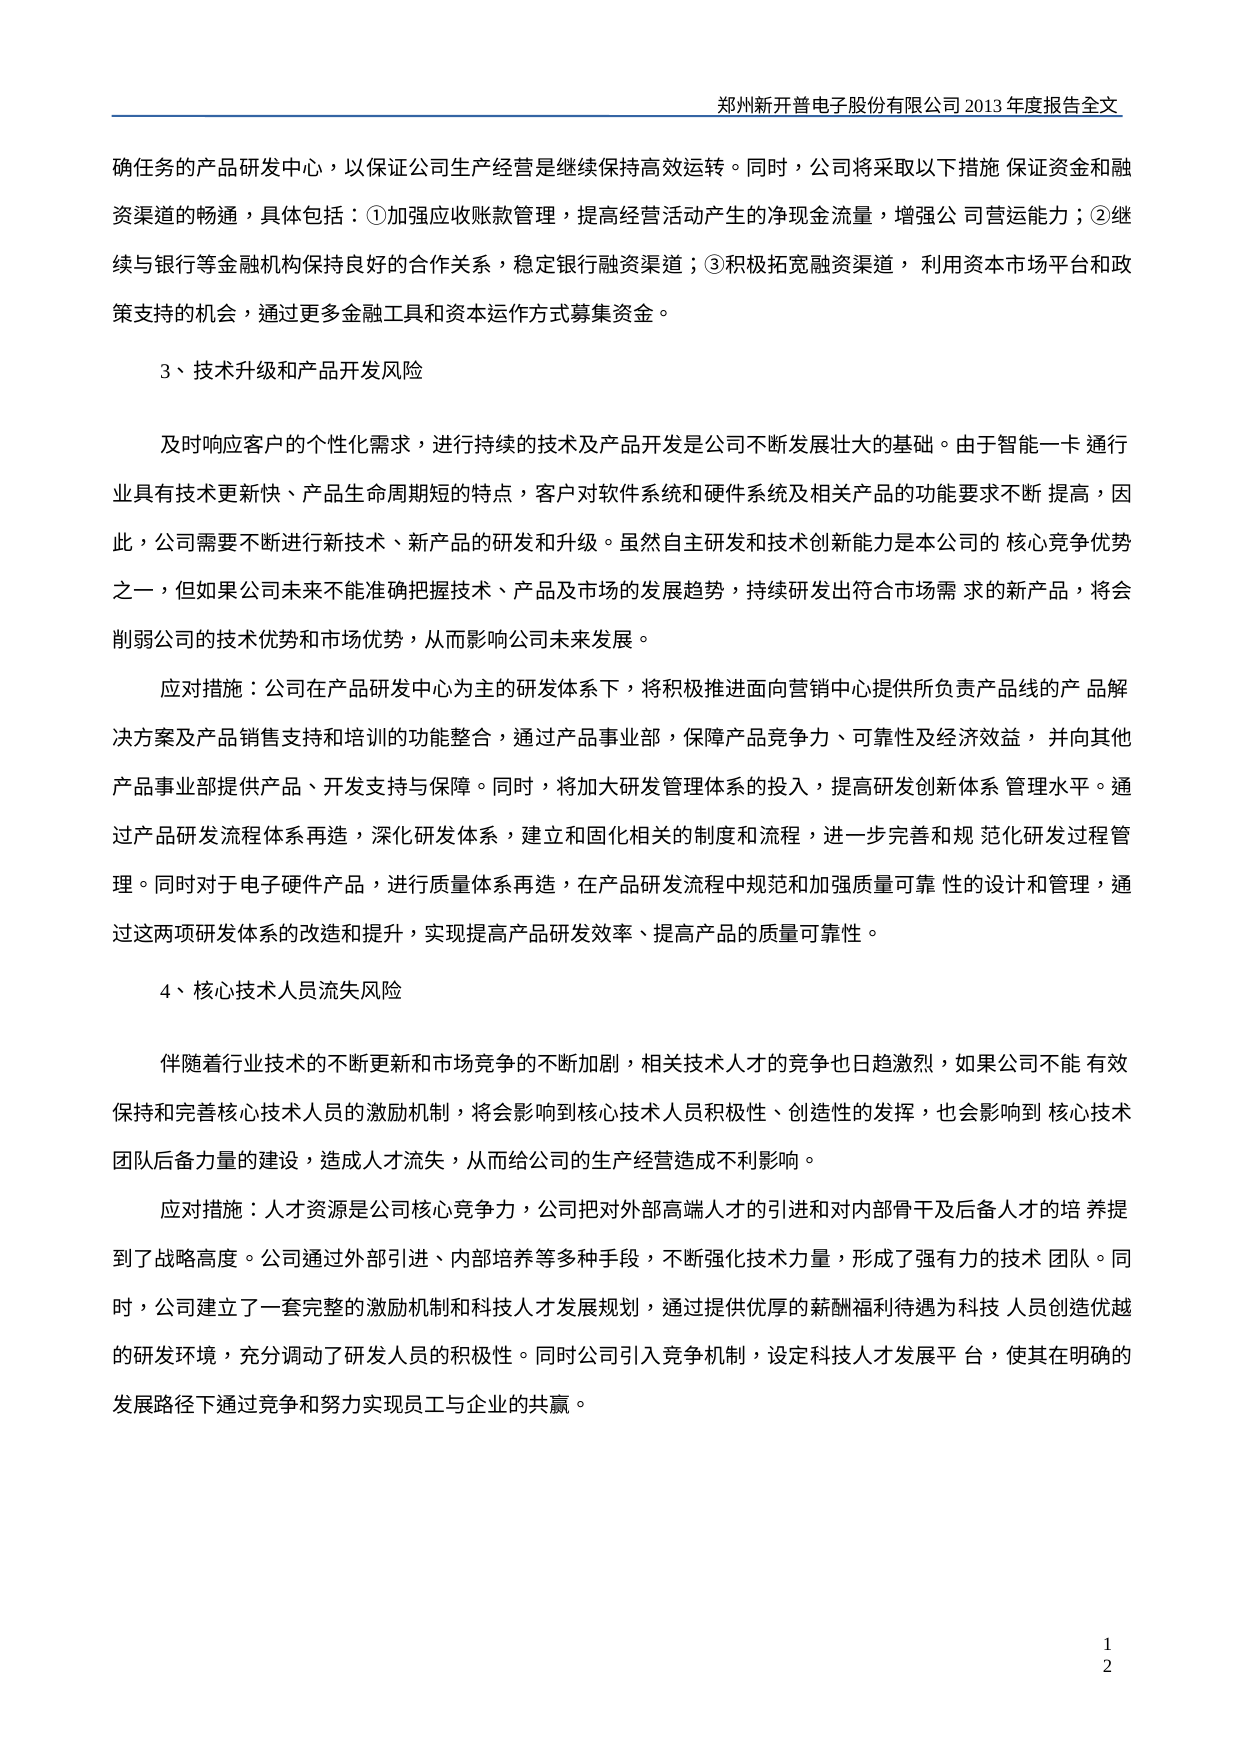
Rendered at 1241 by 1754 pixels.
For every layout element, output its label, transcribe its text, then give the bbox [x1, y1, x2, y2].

text 3、 技术升级和产品开发风险 [112, 356, 1133, 385]
text 应对措施：人才资源是公司核心竞争力，公司把对外部高端人才的引进和对内部骨干及后备人才的培 养提到了战略高度。公司通过外部引进、内部培养等多种手段，不断强化技术力量，形成了强有力的技术 团队。同时，公司建立了一套完整的激励机制和科技人才发展规划，通过提供优厚的薪酬福利待遇为科技 人员创造优越的研发环境，充分调动了研发人员的积极性。同时公司引入竞争机制，设定科技人才发展平 台，使其在明确的发展路径下通过竞争和努力实现员工与企业的共赢。 [112, 1178, 1133, 1422]
text 4、 核心技术人员流失风险 [112, 976, 1133, 1004]
text 伴随着行业技术的不断更新和市场竞争的不断加剧，相关技术人才的竞争也日趋激烈，如果公司不能 有效保持和完善核心技术人员的激励机制，将会影响到核心技术人员积极性、创造性的发挥，也会影响到 核心技术团队后备力量的建设，造成人才流失，从而给公司的生产经营造成不利影响。 [112, 1033, 1133, 1178]
text 及时响应客户的个性化需求，进行持续的技术及产品开发是公司不断发展壮大的基础。由于智能一卡 通行业具有技术更新快、产品生命周期短的特点，客户对软件系统和硬件系统及相关产品的功能要求不断 提高，因此，公司需要不断进行新技术、新产品的研发和升级。虽然自主研发和技术创新能力是本公司的 核心竞争优势之一，但如果公司未来不能准确把握技术、产品及市场的发展趋势，持续研发出符合市场需 求的新产品，将会削弱公司的技术优势和市场优势，从而影响公司未来发展。 [112, 413, 1133, 658]
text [112, 136, 1133, 331]
text 应对措施：公司在产品研发中心为主的研发体系下，将积极推进面向营销中心提供所负责产品线的产 品解决方案及产品销售支持和培训的功能整合，通过产品事业部，保障产品竞争力、可靠性及经济效益， 并向其他产品事业部提供产品、开发支持与保障。同时，将加大研发管理体系的投入，提高研发创新体系 管理水平。通过产品研发流程体系再造，深化研发体系，建立和固化相关的制度和流程，进一步完善和规 范化研发过程管理。同时对于电子硬件产品，进行质量体系再造，在产品研发流程中规范和加强质量可靠 性的设计和管理，通过这两项研发体系的改造和提升，实现提高产品研发效率、提高产品的质量可靠性。 [112, 658, 1133, 951]
